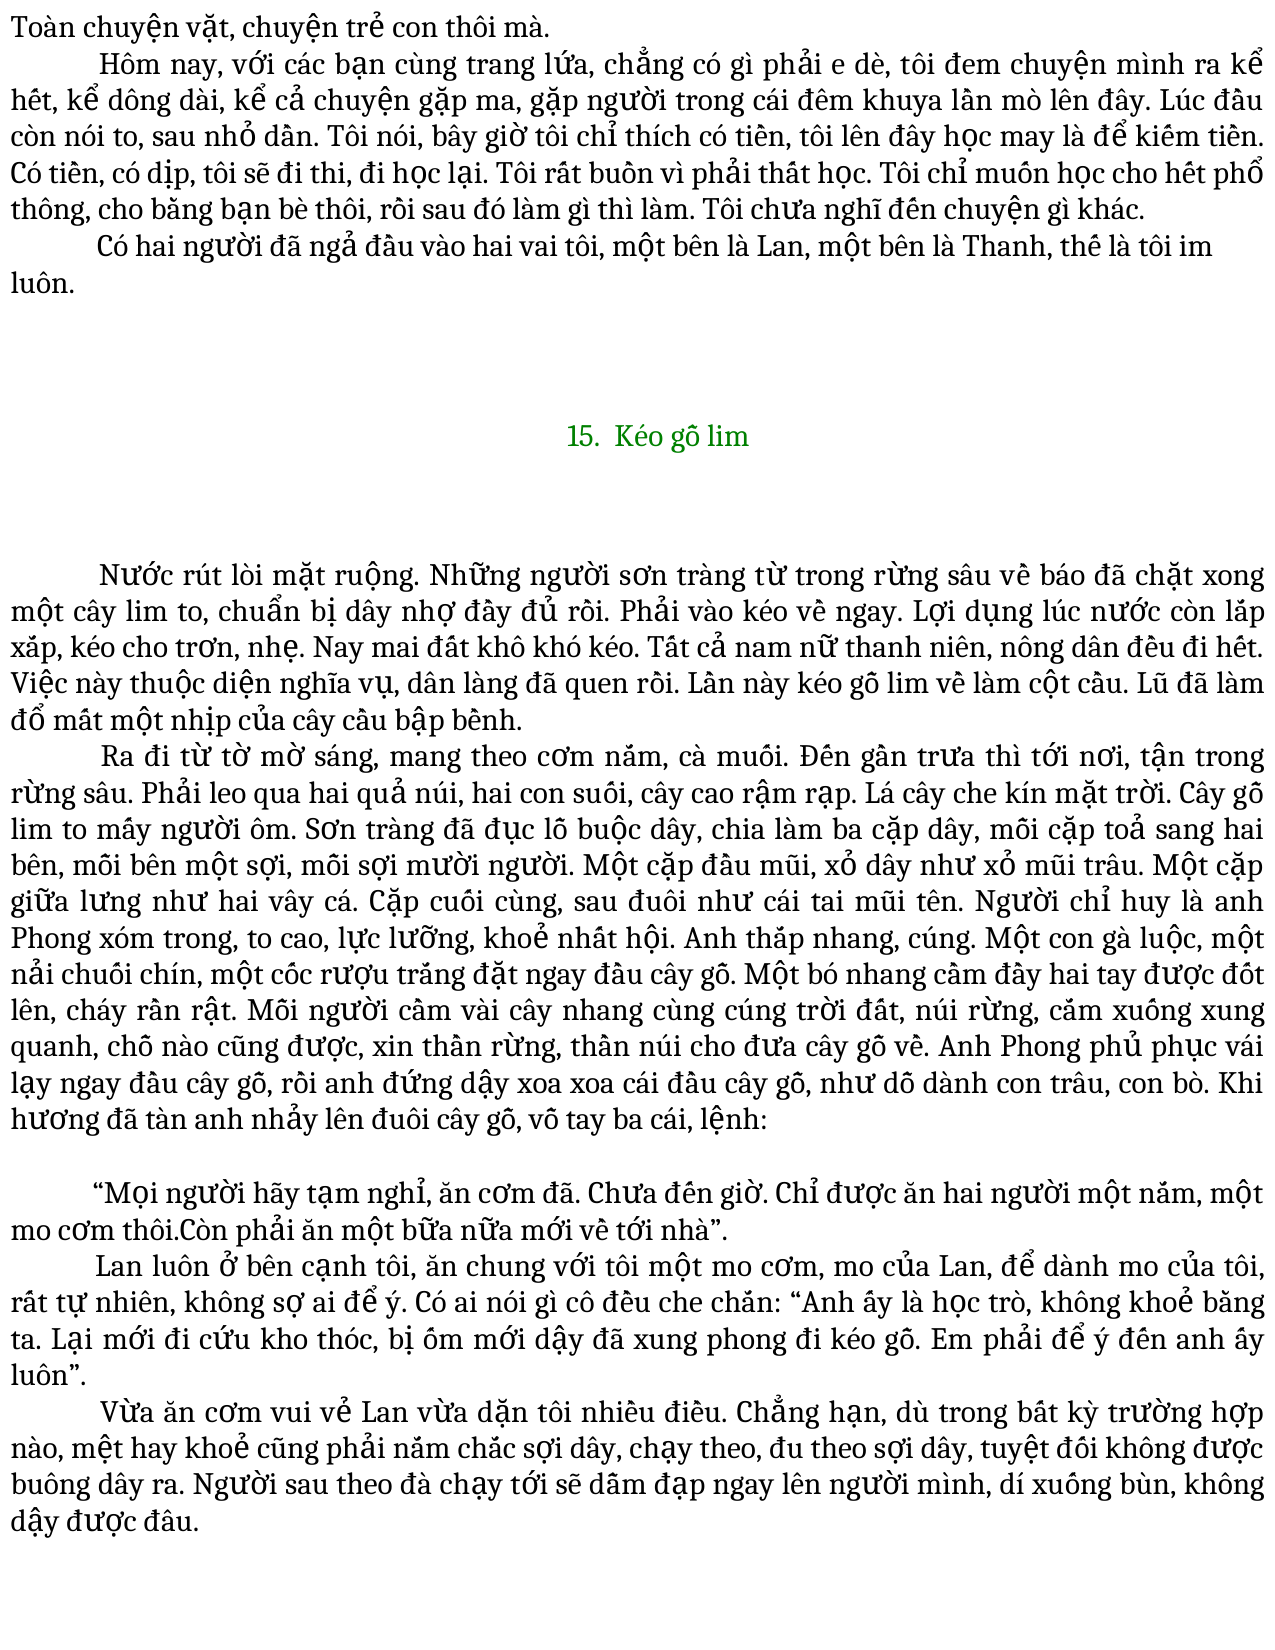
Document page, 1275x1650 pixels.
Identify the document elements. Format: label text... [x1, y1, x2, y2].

text Nước rút lòi mặt ruộng. Những người sơn tràng từ trong rừng sâu về báo đã chặt xong một cây lim to, chuẩn bị dây nhợ đầy đủ rồi. Phải vào kéo về ngay. Lợi dụng lúc nước còn lắp xắp, kéo cho trơn, nhẹ. Nay mai đất khô khó kéo. Tất cả nam nữ thanh niên, nông dân đều đi hết. Việc này thuộc diện nghĩa vụ, dân làng đã quen rồi. Lần này kéo gỗ lim về làm cột cầu. Lũ đã làm đổ mất một nhịp của cây cầu bập bềnh. [10, 557, 1265, 738]
text Lan luôn ở bên cạnh tôi, ăn chung với tôi một mo cơm, mo của Lan, để dành mo của tôi, rất tự nhiên, không sợ ai để ý. Có ai nói gì cô đều che chắn: “Anh ấy là học trò, không khoẻ bằng ta. Lại mới đi cứu kho thóc, bị ốm mới dậy đã xung phong đi kéo gỗ. Em phải để ý đến anh ấy luôn”. [10, 1248, 1265, 1393]
text luôn. [10, 265, 1275, 301]
text Hôm nay, với các bạn cùng trang lứa, chẳng có gì phải e dè, tôi đem chuyện mình ra kể hết, kể dông dài, kể cả chuyện gặp ma, gặp người trong cái đêm khuya lần mò lên đây. Lúc đầu còn nói to, sau nhỏ dần. Tôi nói, bây giờ tôi chỉ thích có tiền, tôi lên đây học may là để kiếm tiền. Có tiền, có dịp, tôi sẽ đi thi, đi học lại. Tôi rất buồn vì phải thất học. Tôi chỉ muốn học cho hết phổ thông, cho bằng bạn bè thôi, rồi sau đó làm gì thì làm. Tôi chưa nghĩ đến chuyện gì khác. [10, 46, 1265, 227]
text Ra đi từ tờ mờ sáng, mang theo cơm nắm, cà muối. Đến gần trưa thì tới nơi, tận trong rừng sâu. Phải leo qua hai quả núi, hai con suối, cây cao rậm rạp. Lá cây che kín mặt trời. Cây gỗ lim to mấy người ôm. Sơn tràng đã đục lỗ buộc dây, chia làm ba cặp dây, mỗi cặp toả sang hai bên, mỗi bên một sợi, mỗi sợi mười người. Một cặp đầu mũi, xỏ dây như xỏ mũi trâu. Một cặp giữa lưng như hai vây cá. Cặp cuối cùng, sau đuôi như cái tai mũi tên. Người chỉ huy là anh Phong xóm trong, to cao, lực lưỡng, khoẻ nhất hội. Anh thắp nhang, cúng. Một con gà luộc, một nải chuối chín, một cốc rượu trắng đặt ngay đầu cây gỗ. Một bó nhang cầm đầy hai tay được đốt lên, cháy rần rật. Mỗi người cầm vài cây nhang cùng cúng trời đất, núi rừng, cắm xuống xung quanh, chỗ nào cũng được, xin thần rừng, thần núi cho đưa cây gỗ về. Anh Phong phủ phục vái lạy ngay đầu cây gỗ, rồi anh đứng dậy xoa xoa cái đầu cây gỗ, như dỗ dành con trâu, con bò. Khi hương đã tàn anh nhảy lên đuôi cây gỗ, vỗ tay ba cái, lệnh: [10, 739, 1265, 1137]
list Kéo gỗ lim [567, 418, 1275, 454]
text Vừa ăn cơm vui vẻ Lan vừa dặn tôi nhiều điều. Chẳng hạn, dù trong bất kỳ trường hợp nào, mệt hay khoẻ cũng phải nắm chắc sợi dây, chạy theo, đu theo sợi dây, tuyệt đối không được buông dây ra. Người sau theo đà chạy tới sẽ dẫm đạp ngay lên người mình, dí xuống bùn, không dậy được đâu. [10, 1394, 1265, 1539]
text Toàn chuyện vặt, chuyện trẻ con thôi mà. [10, 9, 1275, 45]
text “Mọi người hãy tạm nghỉ, ăn cơm đã. Chưa đến giờ. Chỉ được ăn hai người một nắm, một mo cơm thôi.Còn phải ăn một bữa nữa mới về tới nhà”. [10, 1176, 1264, 1248]
text Có hai người đã ngả đầu vào hai vai tôi, một bên là Lan, một bên là Thanh, thế là tôi im [97, 228, 1275, 264]
